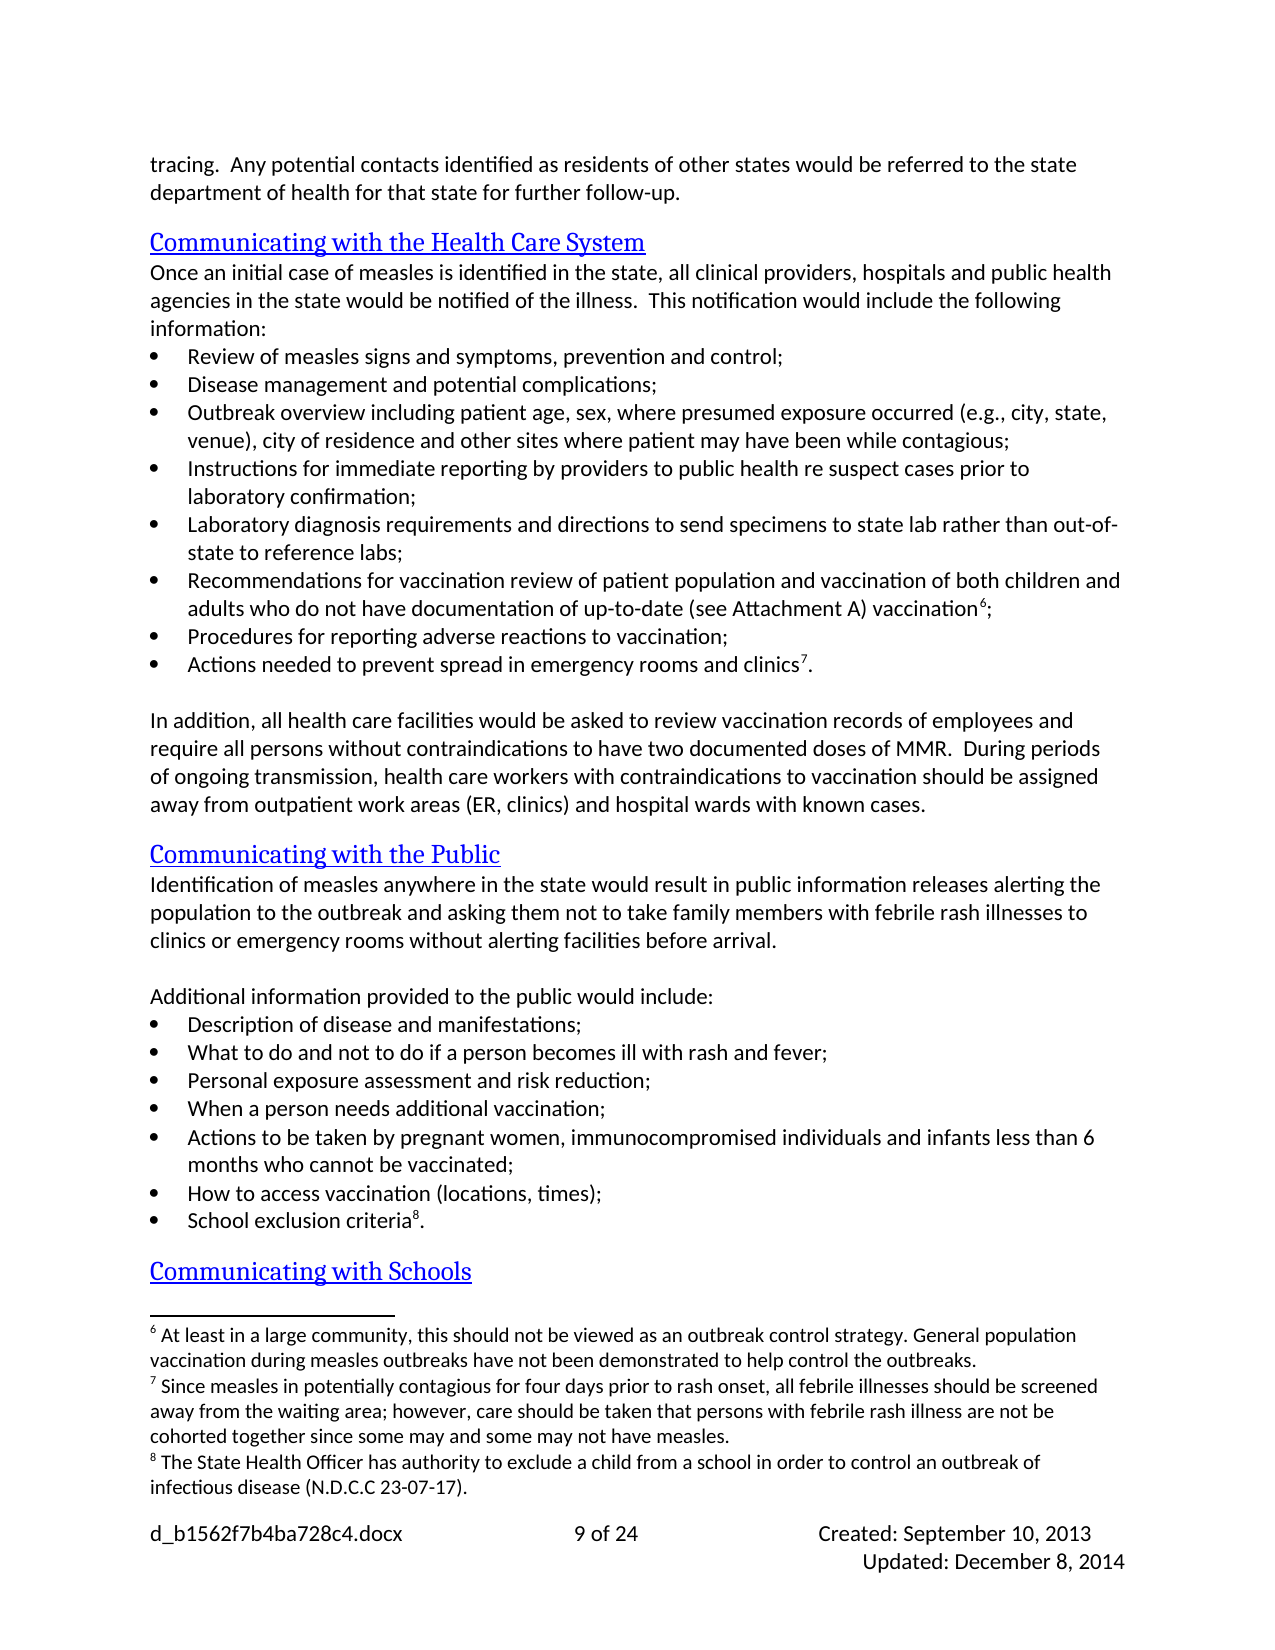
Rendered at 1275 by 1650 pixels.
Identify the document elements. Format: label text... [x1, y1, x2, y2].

list School exclusion criteria. [150, 1207, 1125, 1235]
list How to access vaccination (locations, times); [150, 1179, 1125, 1207]
list Actions needed to prevent spread in emergency rooms and clinics. [150, 650, 1125, 678]
list Description of disease and manifestations; [150, 1011, 1125, 1038]
list Outbreak overview including patient age, sex, where presumed exposure occurred (e.g., city, state, venue), city of residence and other sites where patient may have been while contagious; [150, 398, 1125, 454]
list Procedures for reporting adverse reactions to vaccination; [150, 622, 1125, 650]
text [150, 150, 1125, 206]
subtitle Communicating with the Health Care System [150, 227, 1125, 258]
list Personal exposure assessment and risk reduction; [150, 1067, 1125, 1094]
list Disease management and potential complications; [150, 370, 1125, 398]
list Actions to be taken by pregnant women, immunocompromised individuals and infants less than 6 months who cannot be vaccinated; [150, 1123, 1125, 1179]
list Recommendations for vaccination review of patient population and vaccination of both children and adults who do not have documentation of up-to-date (see Attachment A) vaccination; [150, 566, 1125, 622]
list Laboratory diagnosis requirements and directions to send specimens to state lab rather than out-of-state to reference labs; [150, 510, 1125, 566]
list When a person needs additional vaccination; [150, 1094, 1125, 1123]
text In addition, all health care facilities would be asked to review vaccination records of employees and require all persons without contraindications to have two documented doses of MMR. During periods of ongoing transmission, health care workers with contraindications to vaccination should be assigned away from outpatient work areas (ER, clinics) and hospital wards with known cases. [150, 706, 1125, 818]
subtitle Communicating with Schools [150, 1256, 1125, 1287]
text Once an initial case of measles is identified in the state, all clinical providers, hospitals and public health agencies in the state would be notified of the illness. This notification would include the following information: [150, 258, 1125, 342]
list Instructions for immediate reporting by providers to public health re suspect cases prior to laboratory confirmation; [150, 454, 1125, 510]
text Identification of measles anywhere in the state would result in public information releases alerting the population to the outbreak and asking them not to take family members with febrile rash illnesses to clinics or emergency rooms without alerting facilities before arrival. [150, 870, 1125, 954]
subtitle Communicating with the Public [150, 839, 1125, 870]
list What to do and not to do if a person becomes ill with rash and fever; [150, 1038, 1125, 1067]
list Review of measles signs and symptoms, prevention and control; [150, 342, 1125, 370]
text Additional information provided to the public would include: [150, 982, 1125, 1011]
